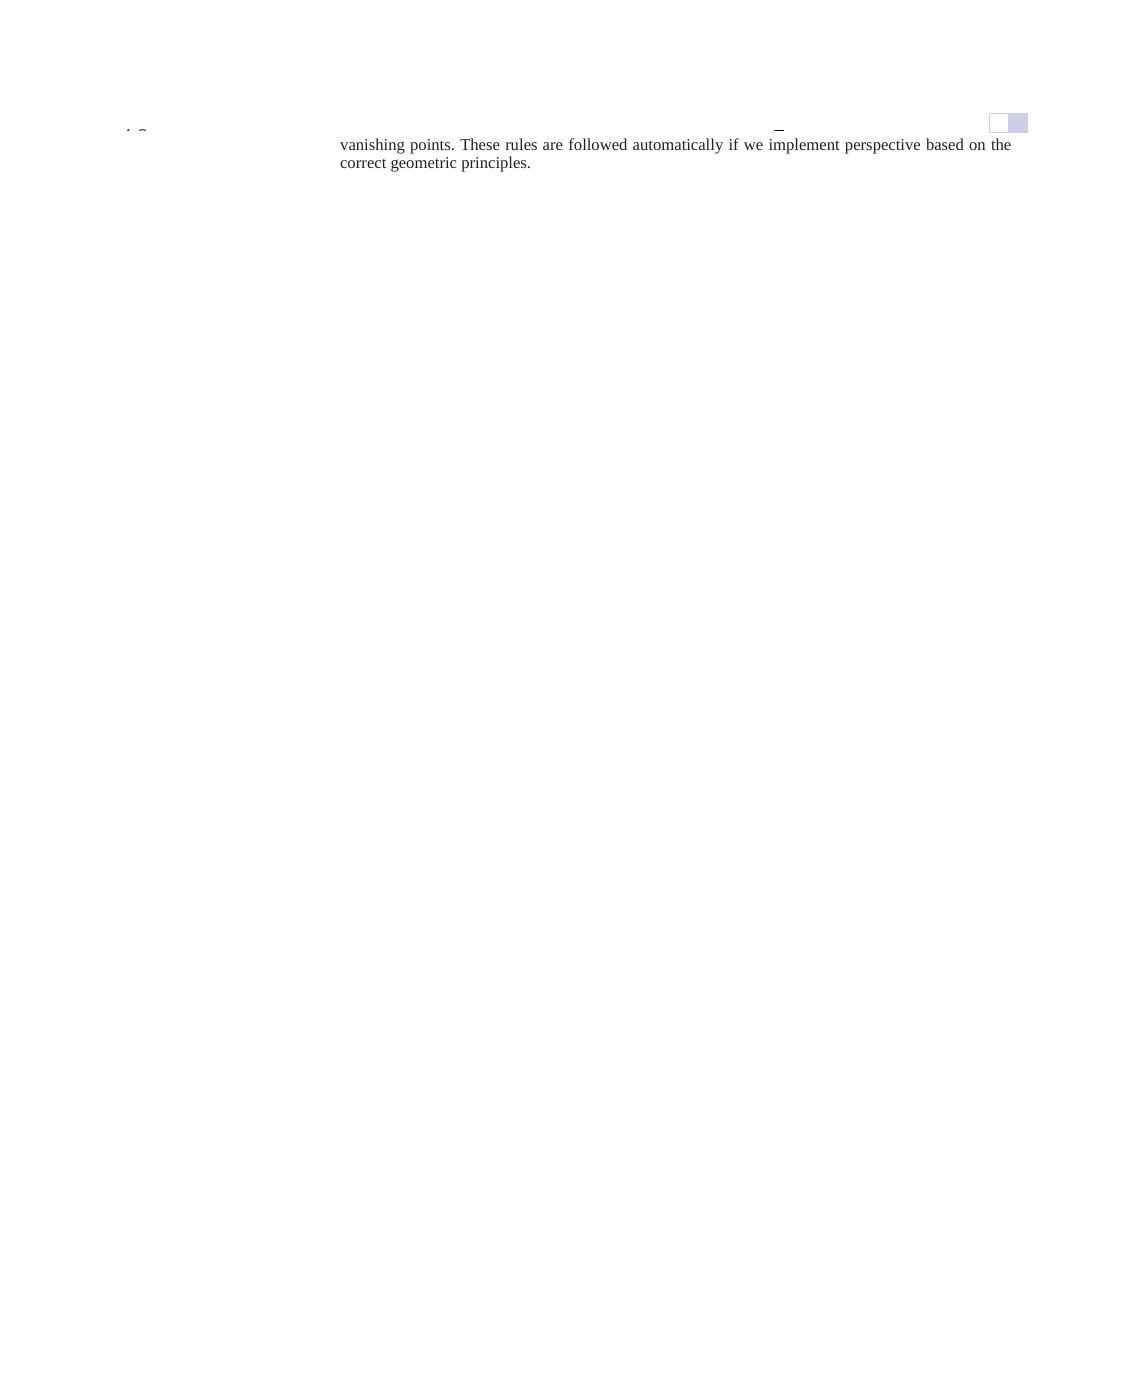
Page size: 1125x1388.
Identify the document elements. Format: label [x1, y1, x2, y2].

text [340, 135, 1013, 172]
